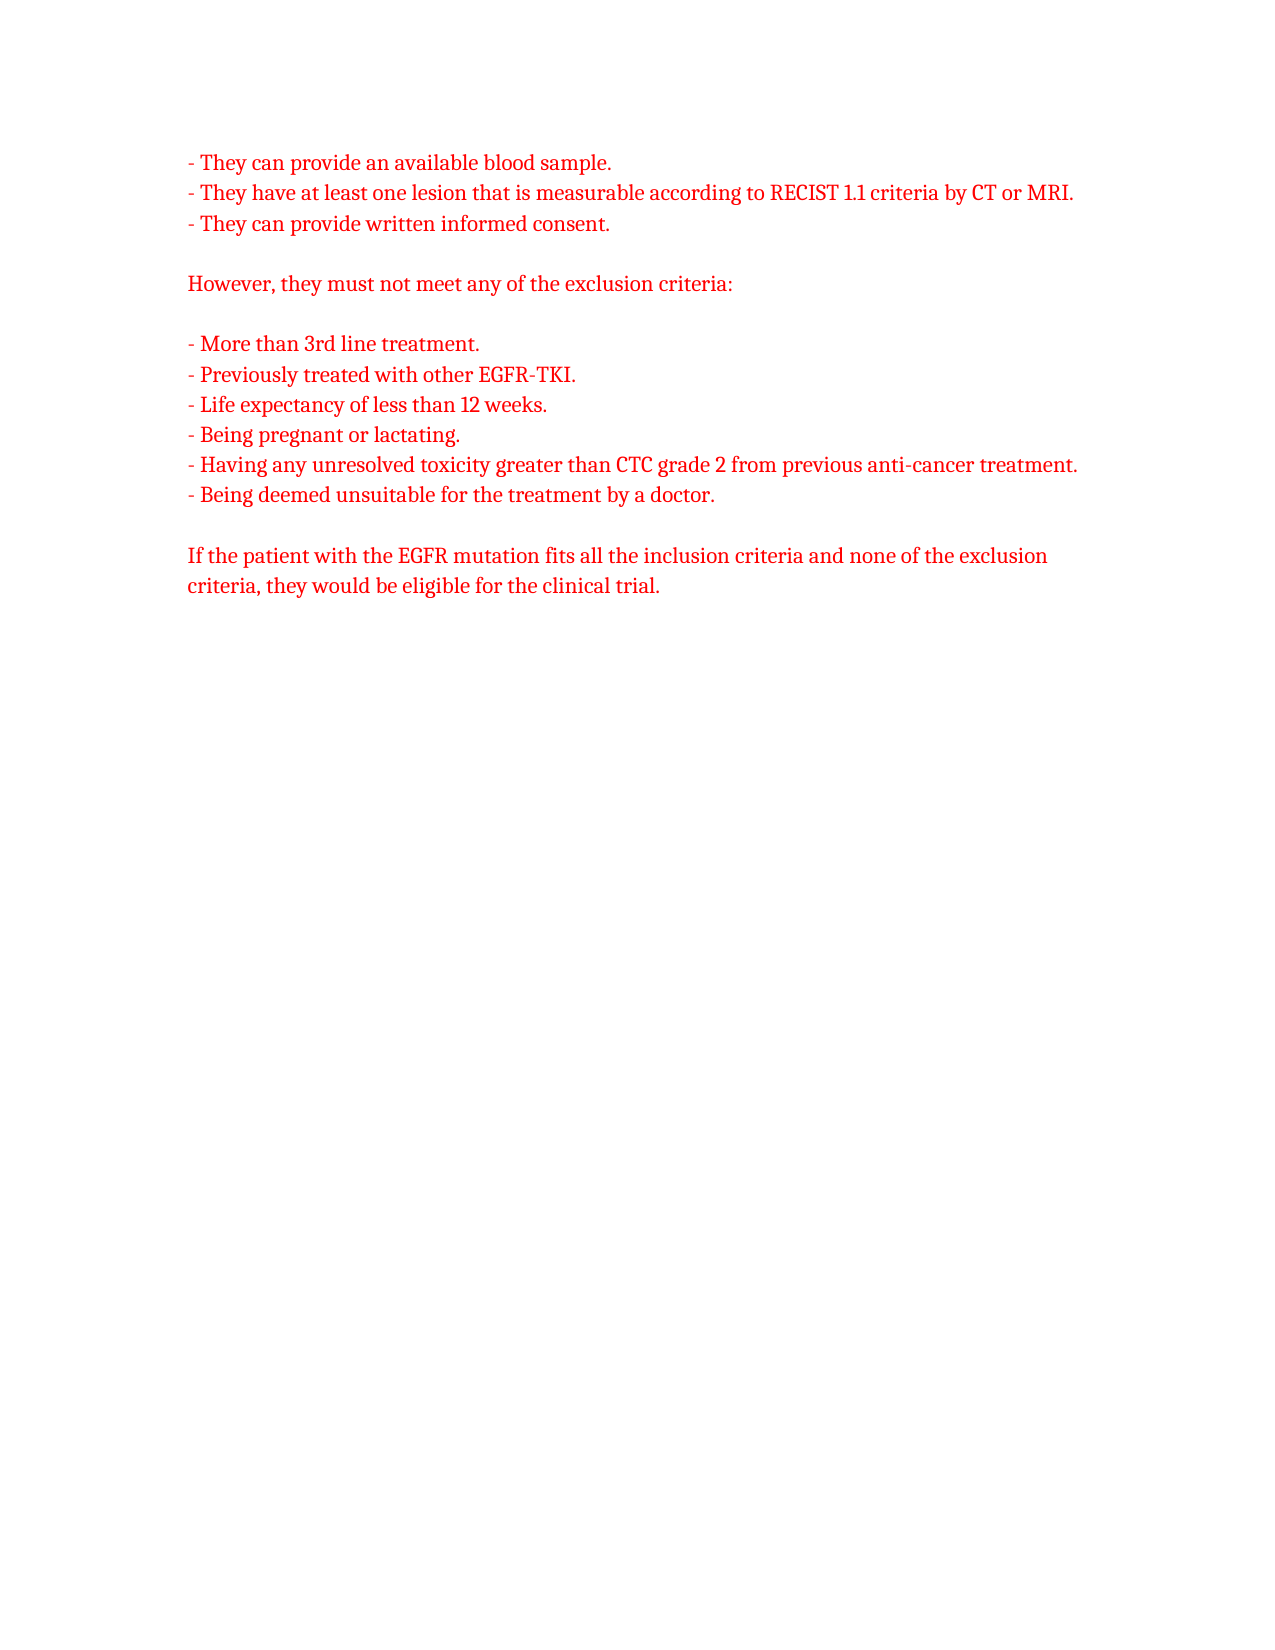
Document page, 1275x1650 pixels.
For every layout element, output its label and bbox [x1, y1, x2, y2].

text [187, 150, 1087, 599]
